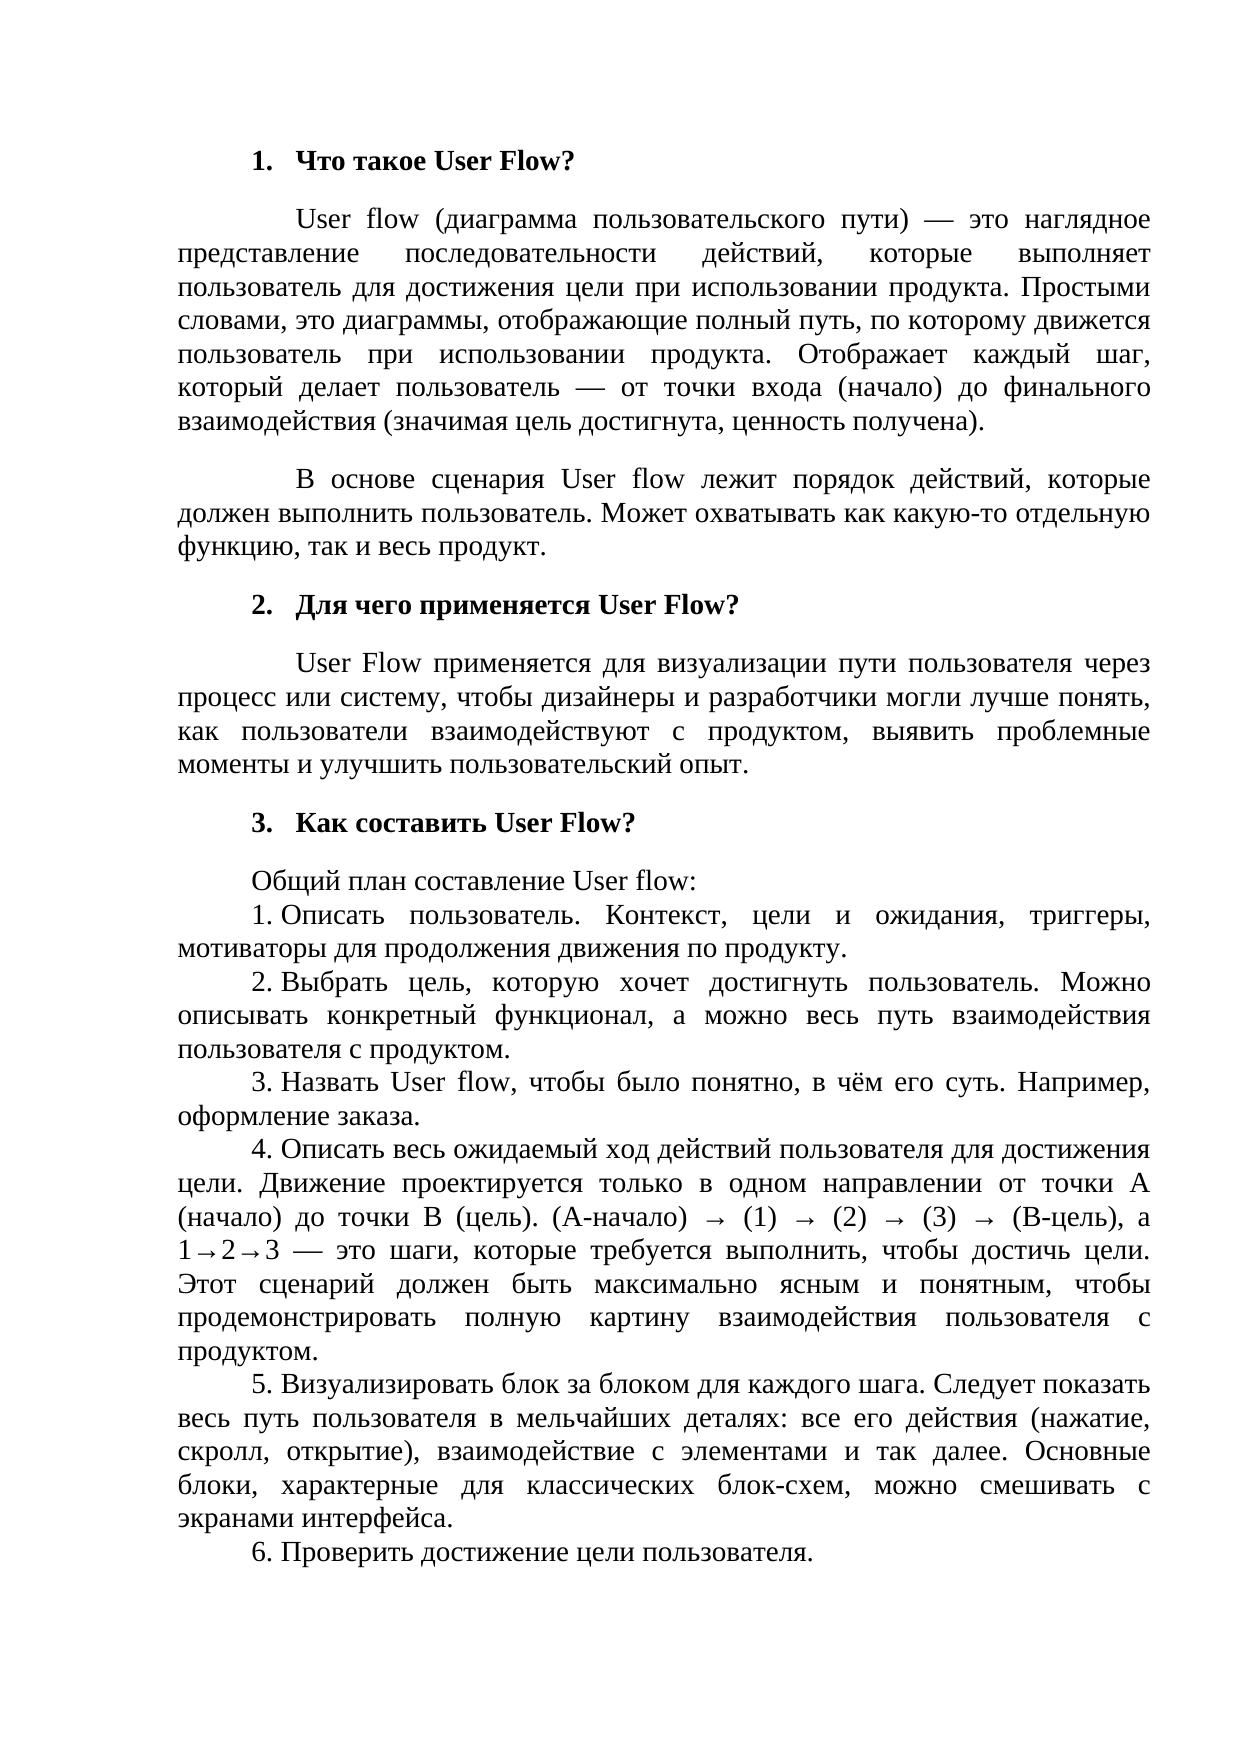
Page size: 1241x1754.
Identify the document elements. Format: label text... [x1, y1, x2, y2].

list Назвать User flow, чтобы было понятно, в чём его суть. Например, оформление заказа. [177, 1064, 1152, 1132]
list Как составить User Flow? [177, 805, 1152, 838]
list Описать пользователь. Контекст, цели и ожидания, триггеры, мотиваторы для продолжения движения по продукту. [177, 897, 1152, 964]
list Для чего применяется User Flow? [177, 587, 1152, 621]
list Выбрать цель, которую хочет достигнуть пользователь. Можно описывать конкретный функционал, а можно весь путь взаимодействия пользователя с продуктом. [177, 964, 1152, 1064]
text В основе сценария User flow лежит порядок действий, которые должен выполнить пользователь. Может охватывать как какую-то отдельную функцию, так и весь продукт. [177, 461, 1152, 562]
list Визуализировать блок за блоком для каждого шага. Следует показать весь путь пользователя в мельчайших деталях: все его действия (нажатие, скролл, открытие), взаимодействие с элементами и так далее. Основные блоки, характерные для классических блок-схем, можно смешивать с экранами интерфейса. [177, 1366, 1152, 1534]
text User flow (диаграмма пользовательского пути) — это наглядное представление последовательности действий, которые выполняет пользователь для достижения цели при использовании продукта. Простыми словами, это диаграммы, отображающие полный путь, по которому движется пользователь при использовании продукта. Отображает каждый шаг, который делает пользователь — от точки входа (начало) до финального взаимодействия (значимая цель достигнута, ценность получена). [177, 202, 1152, 436]
list Что такое User Flow? [177, 143, 1152, 177]
list Проверить достижение цели пользователя. [177, 1534, 1152, 1568]
text User Flow применяется для визуализации пути пользователя через процесс или систему, чтобы дизайнеры и разработчики могли лучше понять, как пользователи взаимодействуют с продуктом, выявить проблемные моменты и улучшить пользовательский опыт. [177, 646, 1152, 780]
text Общий план составление User flow: [177, 863, 1152, 897]
list Описать весь ожидаемый ход действий пользователя для достижения цели. Движение проектируется только в одном направлении от точки А (начало) до точки В (цель). (A-начало) → (1) → (2) → (3) → (B-цель), а 1→2→3 — это шаги, которые требуется выполнить, чтобы достичь цели. Этот сценарий должен быть максимально ясным и понятным, чтобы продемонстрировать полную картину взаимодействия пользователя с продуктом. [177, 1132, 1152, 1366]
